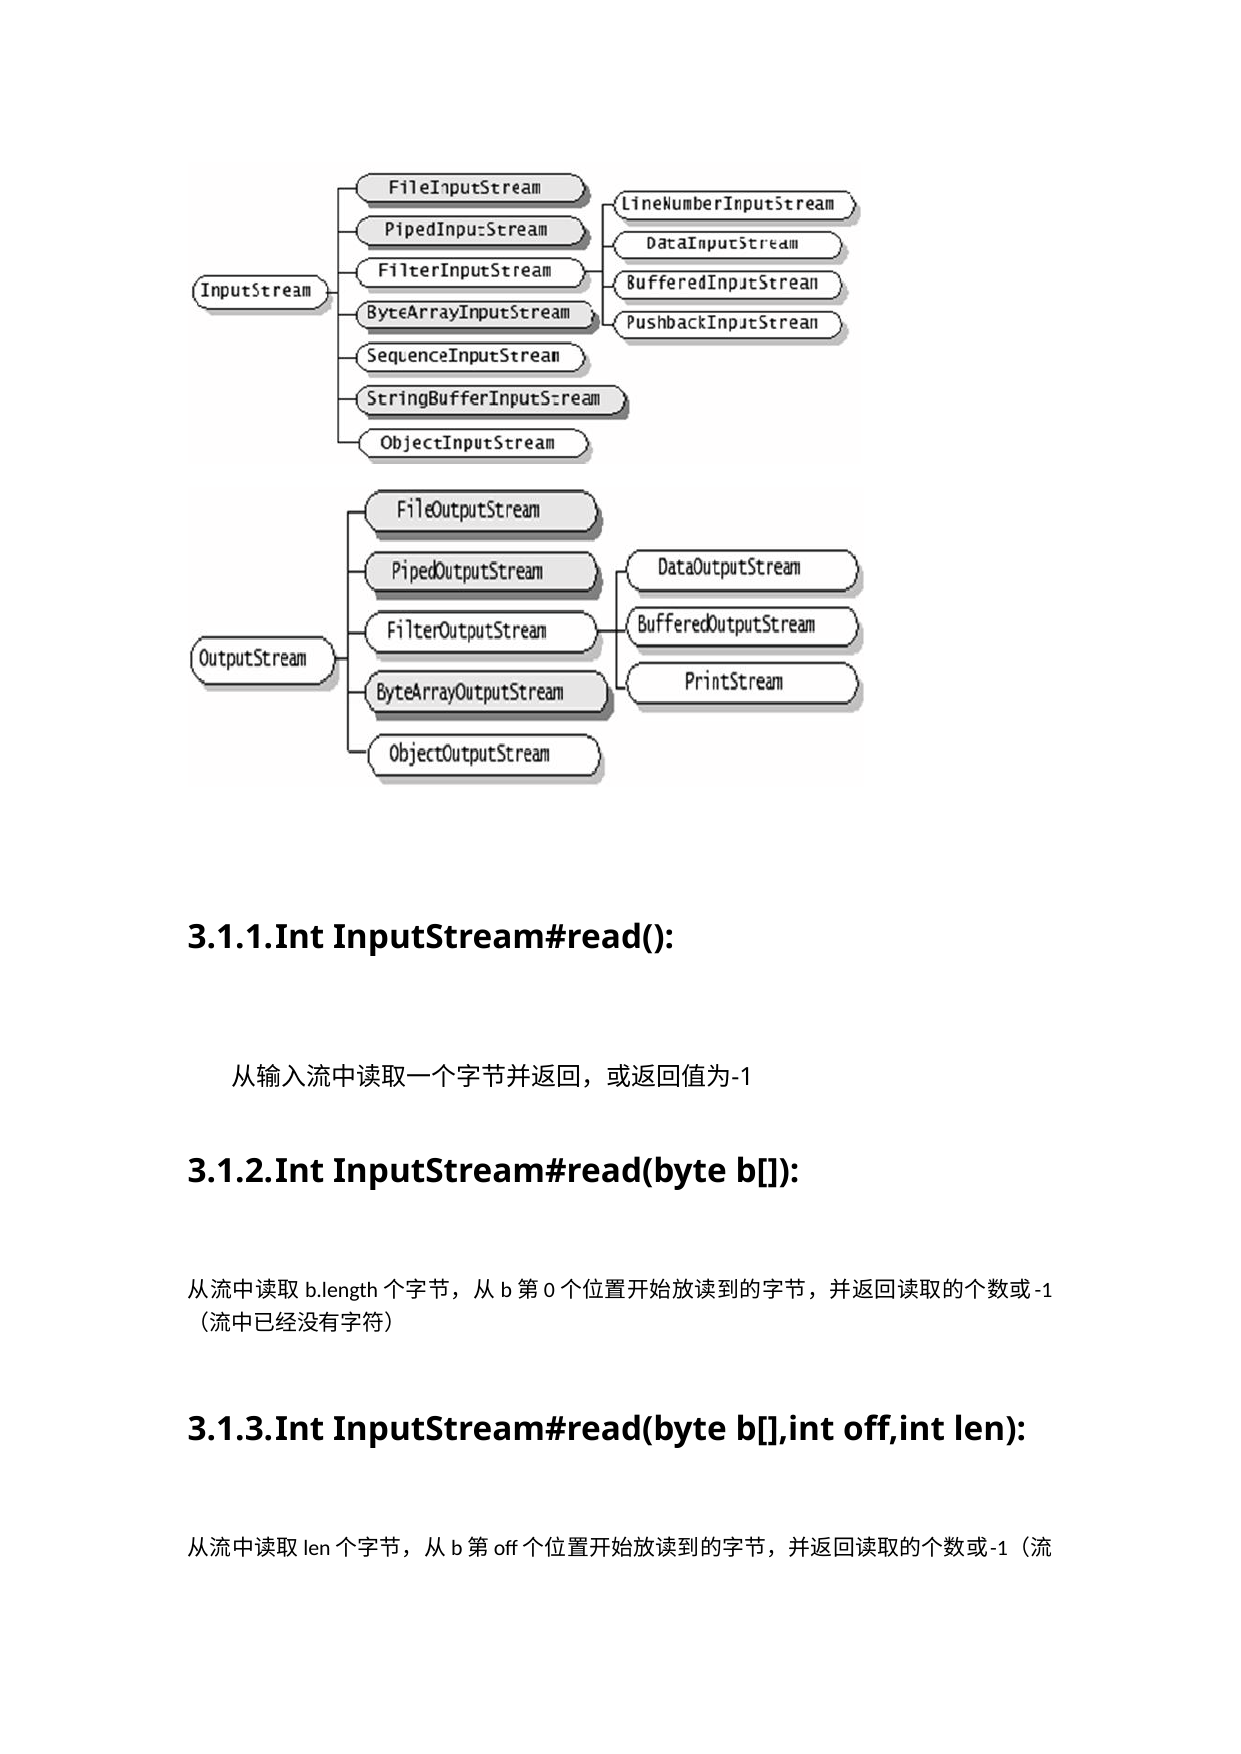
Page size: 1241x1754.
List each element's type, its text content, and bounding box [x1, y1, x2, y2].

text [187, 1530, 1053, 1562]
text 从输入流中读取一个字节并返回，或返回值为-1 [231, 1042, 1053, 1107]
text 从流中读取b.length个字节，从b第0个位置开始放读到的字节，并返回读取的个数或-1（流中已经没有字符） [187, 1272, 1053, 1337]
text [187, 162, 1053, 812]
subtitle Int InputStream#read(byte b[],int off,int len): [187, 1394, 1053, 1459]
picture [187, 162, 861, 464]
picture [187, 487, 864, 787]
subtitle Int InputStream#read(byte b[]): [187, 1137, 1053, 1202]
subtitle Int InputStream#read(): [187, 903, 1053, 968]
